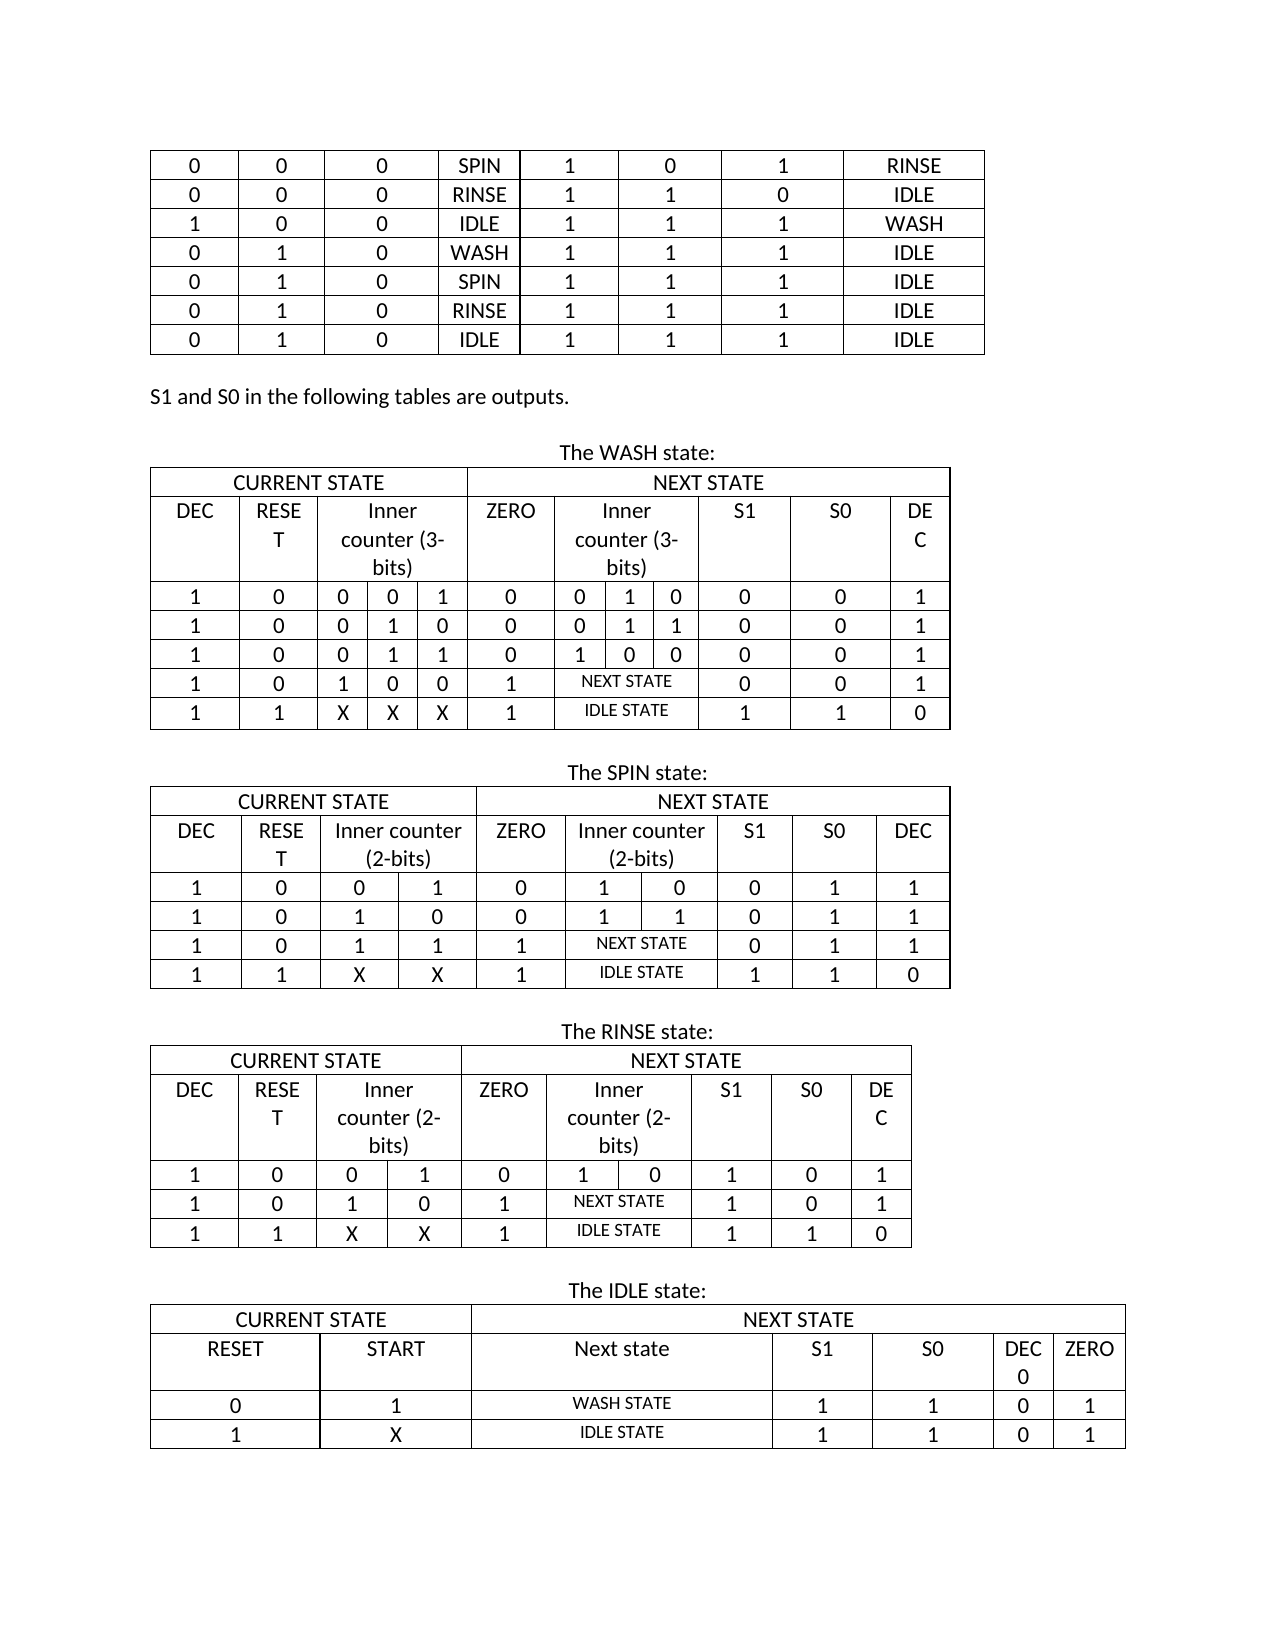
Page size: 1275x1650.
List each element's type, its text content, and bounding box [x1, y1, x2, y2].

table_cell 0 [791, 640, 890, 668]
table_cell RESET [151, 1334, 319, 1390]
table_cell 1 [891, 640, 949, 668]
table_cell 0 [718, 931, 792, 959]
table_cell X [368, 698, 417, 729]
table_cell Inner counter (3-bits) [318, 497, 467, 581]
table_header CURRENT STATE [151, 468, 467, 496]
table_cell 0 [325, 151, 438, 179]
table_cell 0 [240, 640, 317, 668]
table_cell 0 [555, 611, 605, 639]
table_cell 1 [606, 582, 653, 610]
table_cell 1 [619, 325, 721, 353]
table_cell IDLE [844, 267, 984, 295]
table_cell 1 [321, 902, 398, 930]
table_cell 1 [891, 669, 949, 697]
table_cell 1 [692, 1190, 771, 1218]
table_cell X [388, 1219, 461, 1247]
table_cell 1 [317, 1190, 387, 1218]
table_cell RINSE [439, 296, 519, 324]
table_cell 0 [642, 873, 717, 901]
text The IDLE state: [150, 1276, 1125, 1304]
table_cell 1 [239, 238, 324, 266]
table_cell RESET [240, 497, 317, 581]
table_cell 1 [873, 1420, 993, 1448]
table_cell 1 [873, 1391, 993, 1419]
table_cell 1 [521, 151, 618, 179]
table_cell X [318, 698, 367, 729]
table_cell 0 [242, 931, 320, 959]
table_cell 0 [555, 582, 605, 610]
table_header CURRENT STATE [151, 1046, 461, 1074]
table_cell 1 [793, 931, 876, 959]
table_cell 0 [239, 1190, 316, 1218]
table_cell 1 [151, 640, 239, 668]
table_cell 0 [718, 902, 792, 930]
table_cell 1 [1054, 1391, 1125, 1419]
table_cell 1 [151, 1219, 238, 1247]
table_cell 1 [151, 960, 241, 988]
table_cell 0 [242, 873, 320, 901]
table_cell 1 [521, 209, 618, 237]
table_cell NEXT STATE [566, 931, 717, 959]
table_cell 1 [462, 1190, 546, 1218]
table_header NEXT STATE [468, 468, 949, 496]
table_cell 1 [468, 669, 554, 697]
table_cell 1 [793, 902, 876, 930]
table_cell 1 [566, 873, 641, 901]
table_cell Next state [472, 1334, 772, 1390]
table_cell 1 [151, 582, 239, 610]
table_cell 0 [325, 209, 438, 237]
table_cell 1 [722, 267, 843, 295]
table_cell 1 [722, 151, 843, 179]
table_cell DEC [151, 816, 241, 872]
table_cell 1 [521, 180, 618, 208]
table_cell 0 [891, 698, 949, 729]
table_cell IDLE [844, 296, 984, 324]
table_cell 1 [1054, 1420, 1125, 1448]
table_cell 1 [468, 698, 554, 729]
table_cell 0 [325, 267, 438, 295]
table_cell 0 [877, 960, 949, 988]
table_cell 1 [368, 640, 417, 668]
table_cell WASH [844, 209, 984, 237]
table_cell 0 [791, 582, 890, 610]
table_cell 0 [151, 1391, 319, 1419]
table_cell S0 [793, 816, 876, 872]
table_cell 1 [891, 582, 949, 610]
table_cell IDLE STATE [566, 960, 717, 988]
table_cell 1 [547, 1161, 618, 1188]
table_cell 0 [325, 238, 438, 266]
table_cell X [321, 960, 398, 988]
table_cell SPIN [439, 267, 519, 295]
table_cell 1 [151, 902, 241, 930]
table_cell 0 [239, 180, 324, 208]
table_cell 1 [619, 209, 721, 237]
table_cell 0 [240, 611, 317, 639]
table_cell 0 [151, 180, 238, 208]
table_header CURRENT STATE [151, 787, 476, 815]
table_cell DEC [151, 1075, 238, 1159]
table_header CURRENT STATE [151, 1305, 471, 1333]
table_cell 1 [619, 180, 721, 208]
table_cell 1 [399, 873, 476, 901]
table_cell 0 [468, 611, 554, 639]
table_cell 1 [793, 873, 876, 901]
table_cell RINSE [439, 180, 519, 208]
table_cell 1 [151, 209, 238, 237]
table_cell 0 [462, 1161, 546, 1188]
table_cell 1 [321, 931, 398, 959]
table_cell 1 [877, 931, 949, 959]
table_cell 0 [699, 669, 790, 697]
table_cell START [321, 1334, 471, 1390]
table_cell 1 [852, 1161, 911, 1188]
table_cell 1 [242, 960, 320, 988]
table_cell 1 [239, 325, 324, 353]
table_cell 0 [321, 873, 398, 901]
table_cell 1 [462, 1219, 546, 1247]
table_cell 0 [654, 640, 698, 668]
table_cell 0 [772, 1190, 851, 1218]
table_cell WASH STATE [472, 1391, 772, 1419]
table_cell Inner counter (2-bits) [566, 816, 717, 872]
table_cell 1 [151, 698, 239, 729]
table_cell X [418, 698, 467, 729]
table_cell Inner counter (2-bits) [547, 1075, 691, 1159]
table_cell 0 [418, 669, 467, 697]
table_cell 0 [699, 640, 790, 668]
table_cell 0 [606, 640, 653, 668]
table_cell RINSE [844, 151, 984, 179]
table_header NEXT STATE [472, 1305, 1125, 1333]
table_cell 0 [699, 611, 790, 639]
table_cell 1 [521, 325, 618, 353]
table_cell IDLE [439, 325, 519, 353]
table_cell IDLE [439, 209, 519, 237]
table_cell 1 [477, 931, 565, 959]
table_cell NEXT STATE [555, 669, 698, 697]
table_cell 0 [317, 1161, 387, 1188]
table_cell S1 [699, 497, 790, 581]
table_cell IDLE [844, 180, 984, 208]
table_cell IDLE STATE [555, 698, 698, 729]
table_cell 0 [468, 582, 554, 610]
table_cell X [317, 1219, 387, 1247]
table_cell 1 [877, 873, 949, 901]
table_cell 0 [477, 873, 565, 901]
table_cell 1 [151, 1190, 238, 1218]
table_cell 1 [239, 267, 324, 295]
table_cell 1 [151, 931, 241, 959]
table_cell 1 [318, 669, 367, 697]
table_cell 0 [151, 325, 238, 353]
table_cell 1 [388, 1161, 461, 1188]
table_cell 0 [388, 1190, 461, 1218]
table_cell 1 [418, 640, 467, 668]
table_cell 1 [619, 296, 721, 324]
table_cell DEC [151, 497, 239, 581]
table_cell 0 [791, 611, 890, 639]
table_cell 0 [722, 180, 843, 208]
table_cell NEXT STATE [547, 1190, 691, 1218]
table_cell 0 [994, 1391, 1053, 1419]
table_cell 1 [606, 611, 653, 639]
table_cell IDLE STATE [547, 1219, 691, 1247]
table_cell 0 [318, 640, 367, 668]
table_cell 1 [239, 296, 324, 324]
table_cell IDLE [844, 325, 984, 353]
table_cell 0 [368, 669, 417, 697]
table_cell 1 [791, 698, 890, 729]
table_cell 0 [368, 582, 417, 610]
table_cell 1 [521, 296, 618, 324]
table_cell ZERO [468, 497, 554, 581]
table_cell 0 [240, 582, 317, 610]
text The SPIN state: [150, 758, 1125, 786]
table_cell 0 [994, 1420, 1053, 1448]
table_cell 1 [321, 1391, 471, 1419]
table_cell 0 [151, 296, 238, 324]
table_cell S1 [773, 1334, 872, 1390]
table_cell WASH [439, 238, 519, 266]
table_cell 1 [793, 960, 876, 988]
table_cell 1 [619, 267, 721, 295]
table_cell 1 [151, 873, 241, 901]
table_cell 0 [325, 180, 438, 208]
table_cell 1 [654, 611, 698, 639]
table_cell 0 [239, 151, 324, 179]
table_cell 1 [722, 209, 843, 237]
table_cell 0 [718, 873, 792, 901]
table_cell 1 [877, 902, 949, 930]
table_cell 1 [151, 1420, 319, 1448]
table_cell 1 [521, 238, 618, 266]
table_cell 0 [242, 902, 320, 930]
table_cell 1 [555, 640, 605, 668]
table_cell S1 [718, 816, 792, 872]
table_cell 0 [852, 1219, 911, 1247]
table_cell 0 [151, 238, 238, 266]
table_cell 0 [468, 640, 554, 668]
table_cell 1 [619, 238, 721, 266]
table_cell 1 [566, 902, 641, 930]
table_cell 1 [521, 267, 618, 295]
table_cell 1 [718, 960, 792, 988]
table_cell 0 [772, 1161, 851, 1188]
table_cell ZERO [1054, 1334, 1125, 1390]
table_cell X [321, 1420, 471, 1448]
table_header NEXT STATE [462, 1046, 911, 1074]
table_cell 0 [619, 1161, 691, 1188]
table_cell 1 [399, 931, 476, 959]
table_cell 0 [318, 582, 367, 610]
table_cell 0 [240, 669, 317, 697]
table_cell 1 [891, 611, 949, 639]
table_cell 1 [151, 1161, 238, 1188]
table_cell 0 [418, 611, 467, 639]
table_cell 0 [619, 151, 721, 179]
table_cell S0 [772, 1075, 851, 1159]
table_cell 1 [773, 1420, 872, 1448]
table_cell 1 [151, 669, 239, 697]
table_cell 1 [240, 698, 317, 729]
table_cell DEC 0 [994, 1334, 1053, 1390]
table_cell S0 [873, 1334, 993, 1390]
table_cell ZERO [477, 816, 565, 872]
table_cell 1 [239, 1219, 316, 1247]
table_cell 1 [692, 1161, 771, 1188]
table_cell 1 [772, 1219, 851, 1247]
table_cell Inner counter (2-bits) [317, 1075, 461, 1159]
table_cell RESET [242, 816, 320, 872]
text S1 and S0 in the following tables are outputs. [150, 382, 1125, 411]
table_cell 1 [368, 611, 417, 639]
table_cell 0 [239, 209, 324, 237]
table_cell 0 [791, 669, 890, 697]
table_cell 0 [399, 902, 476, 930]
table_cell 0 [151, 151, 238, 179]
table_cell 1 [852, 1190, 911, 1218]
table_cell 1 [418, 582, 467, 610]
table_cell DEC [852, 1075, 911, 1159]
table_cell Inner counter (2-bits) [321, 816, 476, 872]
table_cell 1 [722, 238, 843, 266]
table_cell 1 [699, 698, 790, 729]
table_header NEXT STATE [477, 787, 949, 815]
table_cell S1 [692, 1075, 771, 1159]
table_cell SPIN [439, 151, 519, 179]
table_cell RESET [239, 1075, 316, 1159]
table_cell 1 [773, 1391, 872, 1419]
table_cell 0 [477, 902, 565, 930]
table_cell 1 [722, 325, 843, 353]
table_cell 0 [151, 267, 238, 295]
table_cell DEC [877, 816, 949, 872]
table_cell 0 [318, 611, 367, 639]
table_cell 0 [325, 325, 438, 353]
table_cell 1 [642, 902, 717, 930]
table_cell IDLE [844, 238, 984, 266]
table_cell S0 [791, 497, 890, 581]
table_cell 1 [477, 960, 565, 988]
table_cell 0 [239, 1161, 316, 1188]
table_cell 1 [722, 296, 843, 324]
table_cell 0 [654, 582, 698, 610]
table_cell Inner counter (3-bits) [555, 497, 698, 581]
table_cell 0 [699, 582, 790, 610]
table_cell ZERO [462, 1075, 546, 1159]
table_cell 1 [151, 611, 239, 639]
table_cell IDLE STATE [472, 1420, 772, 1448]
table_cell X [399, 960, 476, 988]
text The WASH state: [150, 438, 1125, 467]
table_cell DEC [891, 497, 949, 581]
table_cell 1 [692, 1219, 771, 1247]
text The RINSE state: [150, 1017, 1125, 1045]
table_cell 0 [325, 296, 438, 324]
